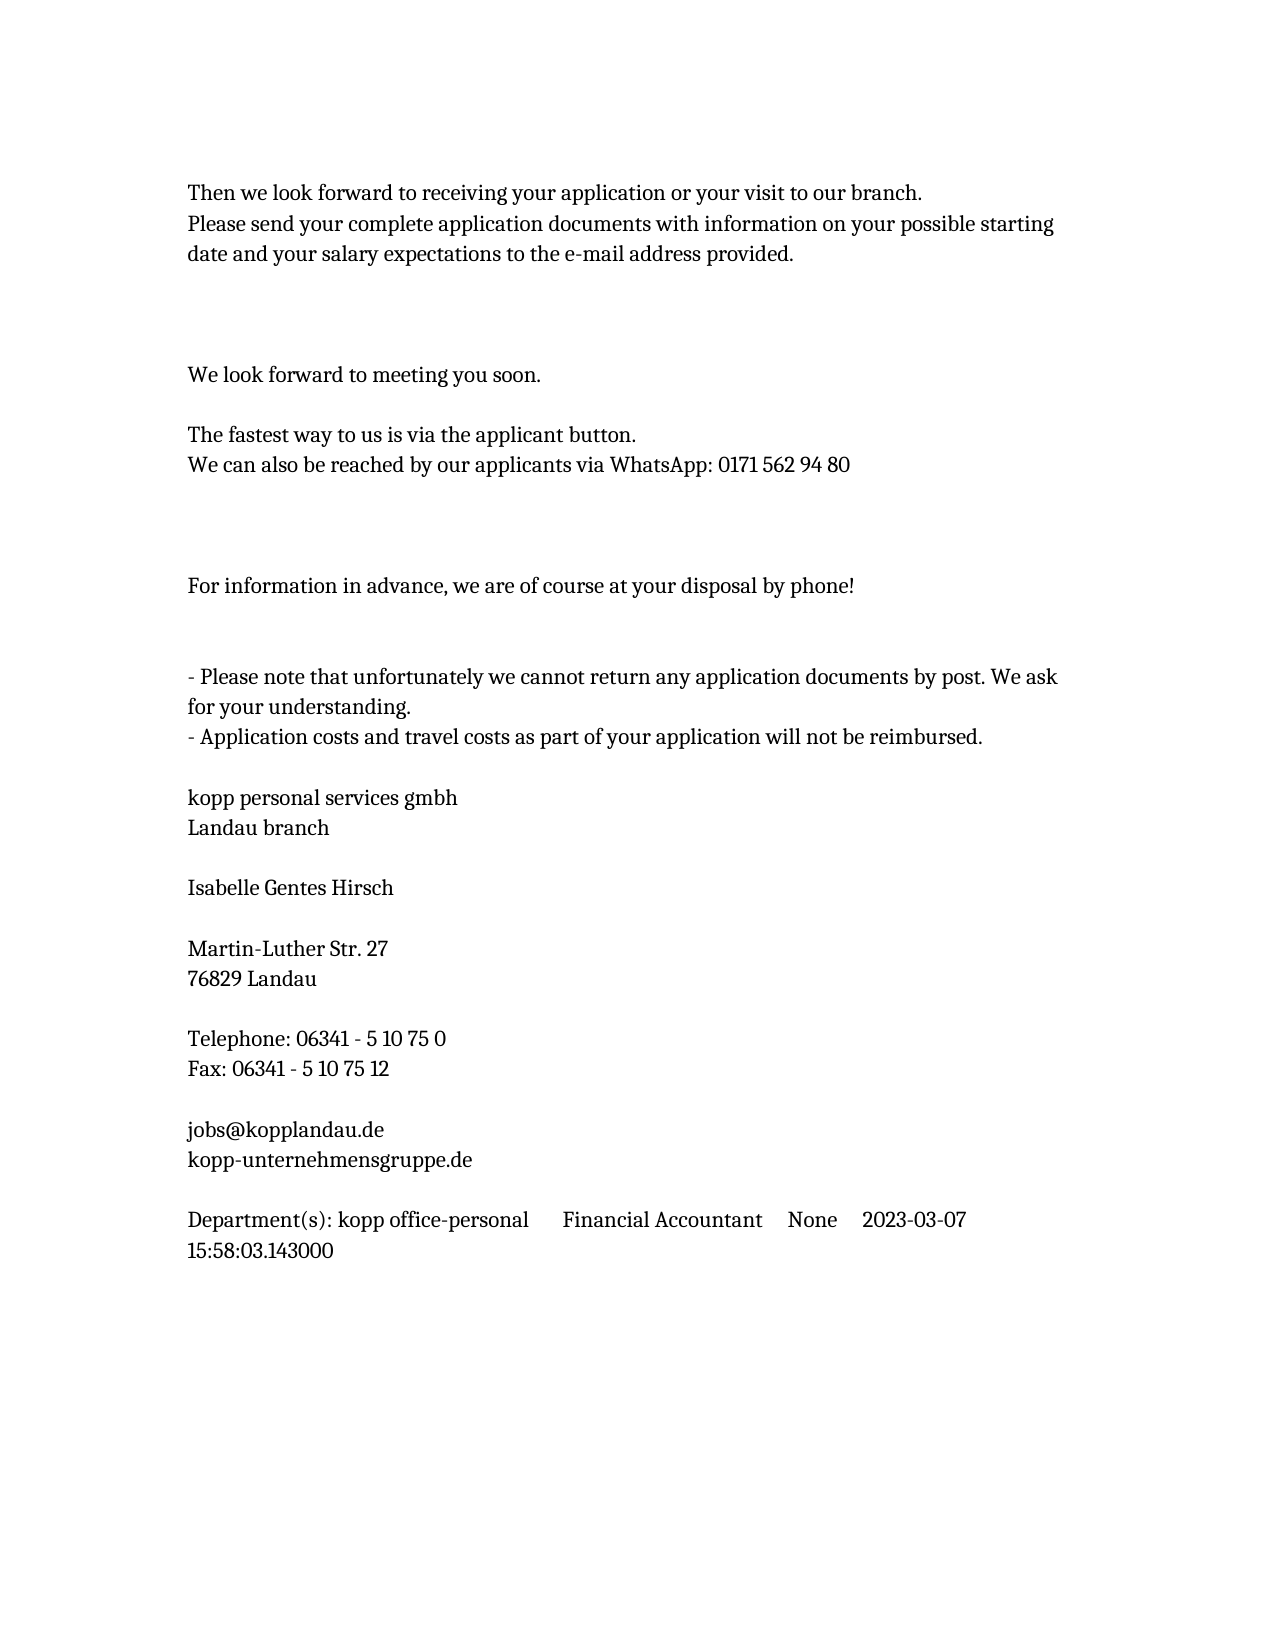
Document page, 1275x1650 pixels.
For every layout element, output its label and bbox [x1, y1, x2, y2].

text [187, 150, 1087, 1294]
